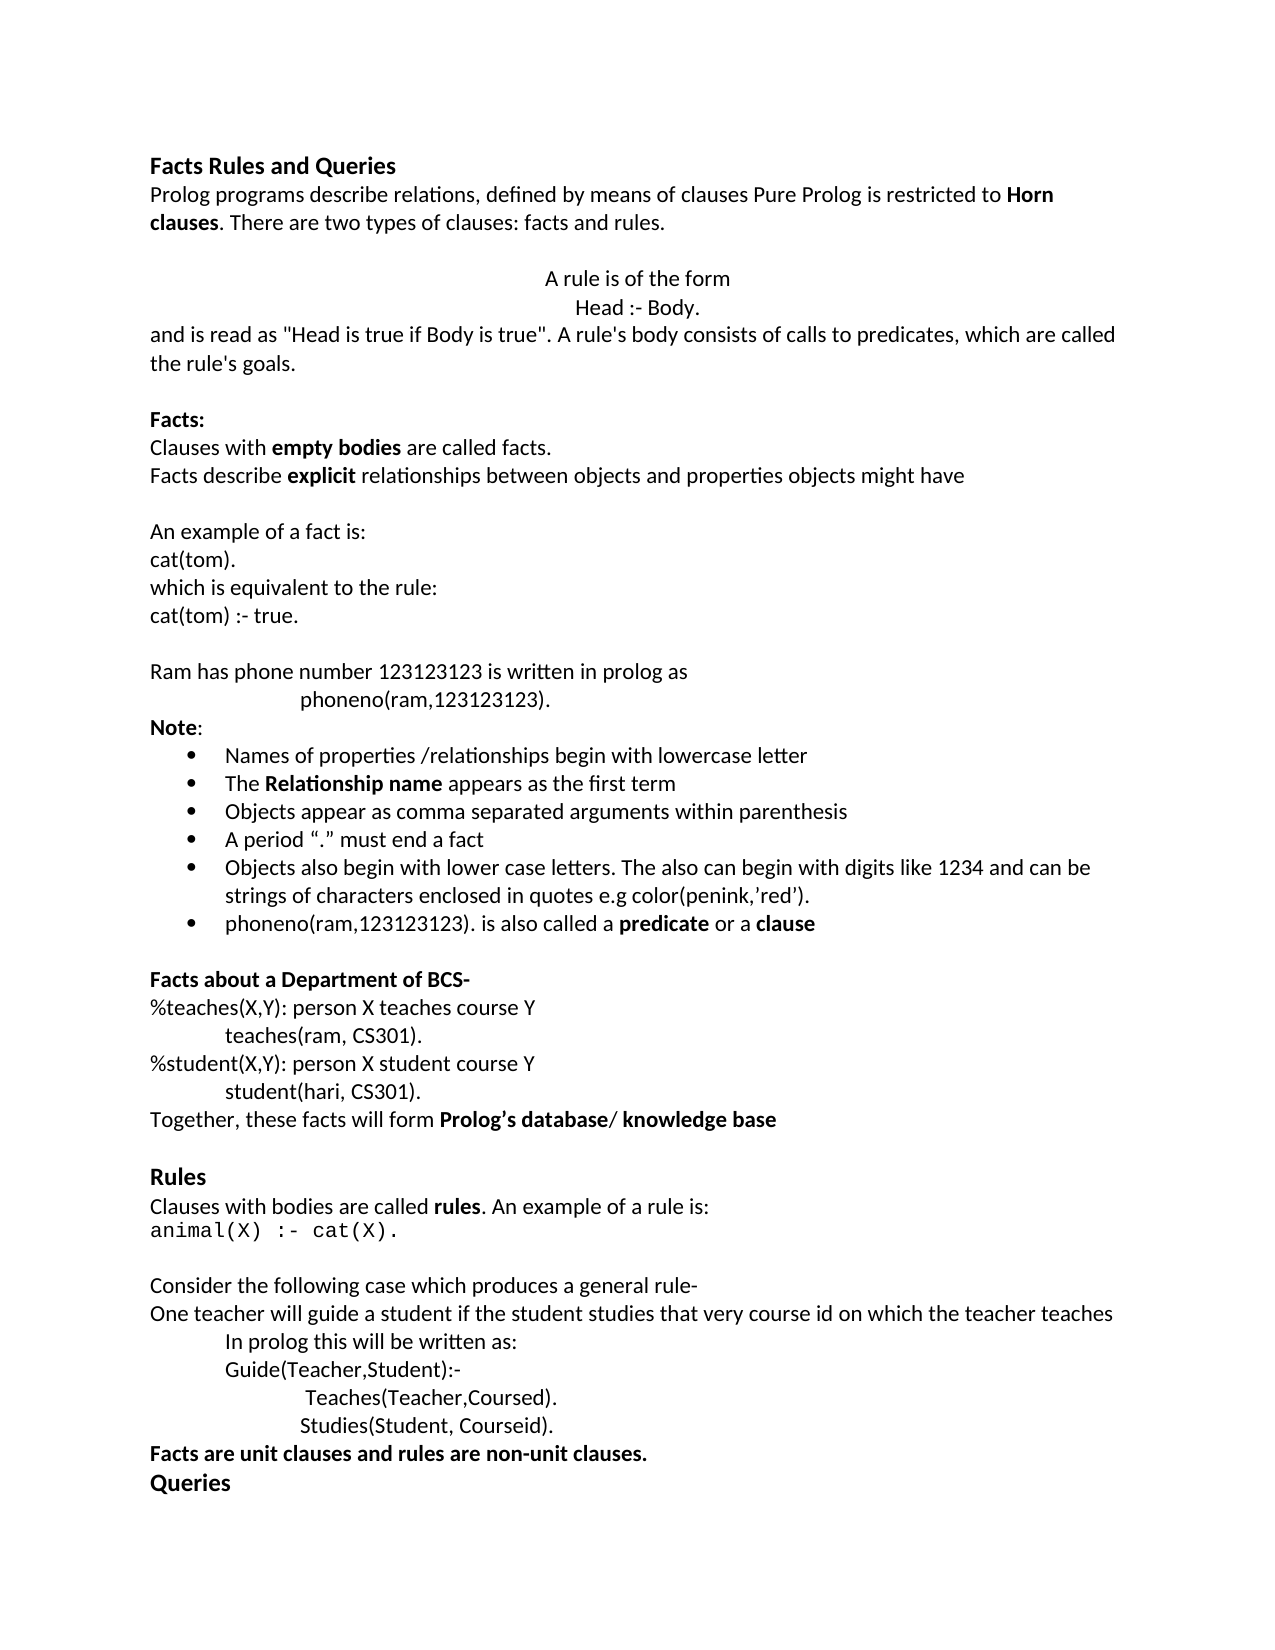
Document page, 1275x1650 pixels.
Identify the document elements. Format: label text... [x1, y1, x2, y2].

text Facts describe explicit relationships between objects and properties objects might have [150, 461, 1125, 489]
list Objects appear as comma separated arguments within parenthesis [187, 797, 1125, 825]
list phoneno(ram,123123123). is also called a predicate or a clause [187, 909, 1125, 937]
text Consider the following case which produces a general rule- [150, 1271, 1125, 1299]
text Head :- Body. [150, 293, 1125, 321]
text An example of a fact is: [150, 517, 1125, 545]
text %teaches(X,Y): person X teaches course Y [150, 993, 1125, 1021]
text %student(X,Y): person X student course Y [150, 1049, 1125, 1077]
text Facts: [150, 405, 1125, 433]
text Facts are unit clauses and rules are non-unit clauses. [150, 1439, 1125, 1468]
text cat(tom) :- true. [150, 601, 1125, 629]
text Clauses with bodies are called rules. An example of a rule is: [150, 1192, 1125, 1220]
text Guide(Teacher,Student):- [150, 1356, 1125, 1383]
text One teacher will guide a student if the student studies that very course id on which the teacher teaches [150, 1299, 1125, 1327]
list Objects also begin with lower case letters. The also can begin with digits like 1234 and can be strings of characters enclosed in quotes e.g color(penink,’red’). [187, 853, 1125, 909]
text Studies(Student, Courseid). [150, 1412, 1125, 1439]
text Note: [150, 713, 1125, 741]
text Facts Rules and Queries [150, 150, 1125, 181]
text and is read as "Head is true if Body is true". A rule's body consists of calls to predicates, which are called the rule's goals. [150, 321, 1125, 377]
text Ram has phone number 123123123 is written in prolog as [150, 657, 1125, 685]
list A period “.” must end a fact [187, 825, 1125, 853]
text Prolog programs describe relations, defined by means of clauses Pure Prolog is restricted to Horn clauses. There are two types of clauses: facts and rules. [150, 181, 1125, 237]
text Rules [150, 1161, 1125, 1192]
text Clauses with empty bodies are called facts. [150, 433, 1125, 461]
text Facts about a Department of BCS- [150, 965, 1125, 993]
text animal(X) :- cat(X). [150, 1220, 1125, 1243]
text A rule is of the form [150, 264, 1125, 293]
text In prolog this will be written as: [150, 1327, 1125, 1356]
text Queries [150, 1468, 1125, 1498]
text which is equivalent to the rule: [150, 573, 1125, 601]
text teaches(ram, CS301). [150, 1021, 1125, 1049]
text Together, these facts will form Prolog’s database/ knowledge base [150, 1105, 1125, 1133]
list Names of properties /relationships begin with lowercase letter [187, 741, 1125, 769]
text cat(tom). [150, 545, 1125, 573]
text phoneno(ram,123123123). [150, 685, 1125, 713]
list The Relationship name appears as the first term [187, 769, 1125, 797]
text student(hari, CS301). [150, 1077, 1125, 1105]
text Teaches(Teacher,Coursed). [150, 1383, 1125, 1412]
